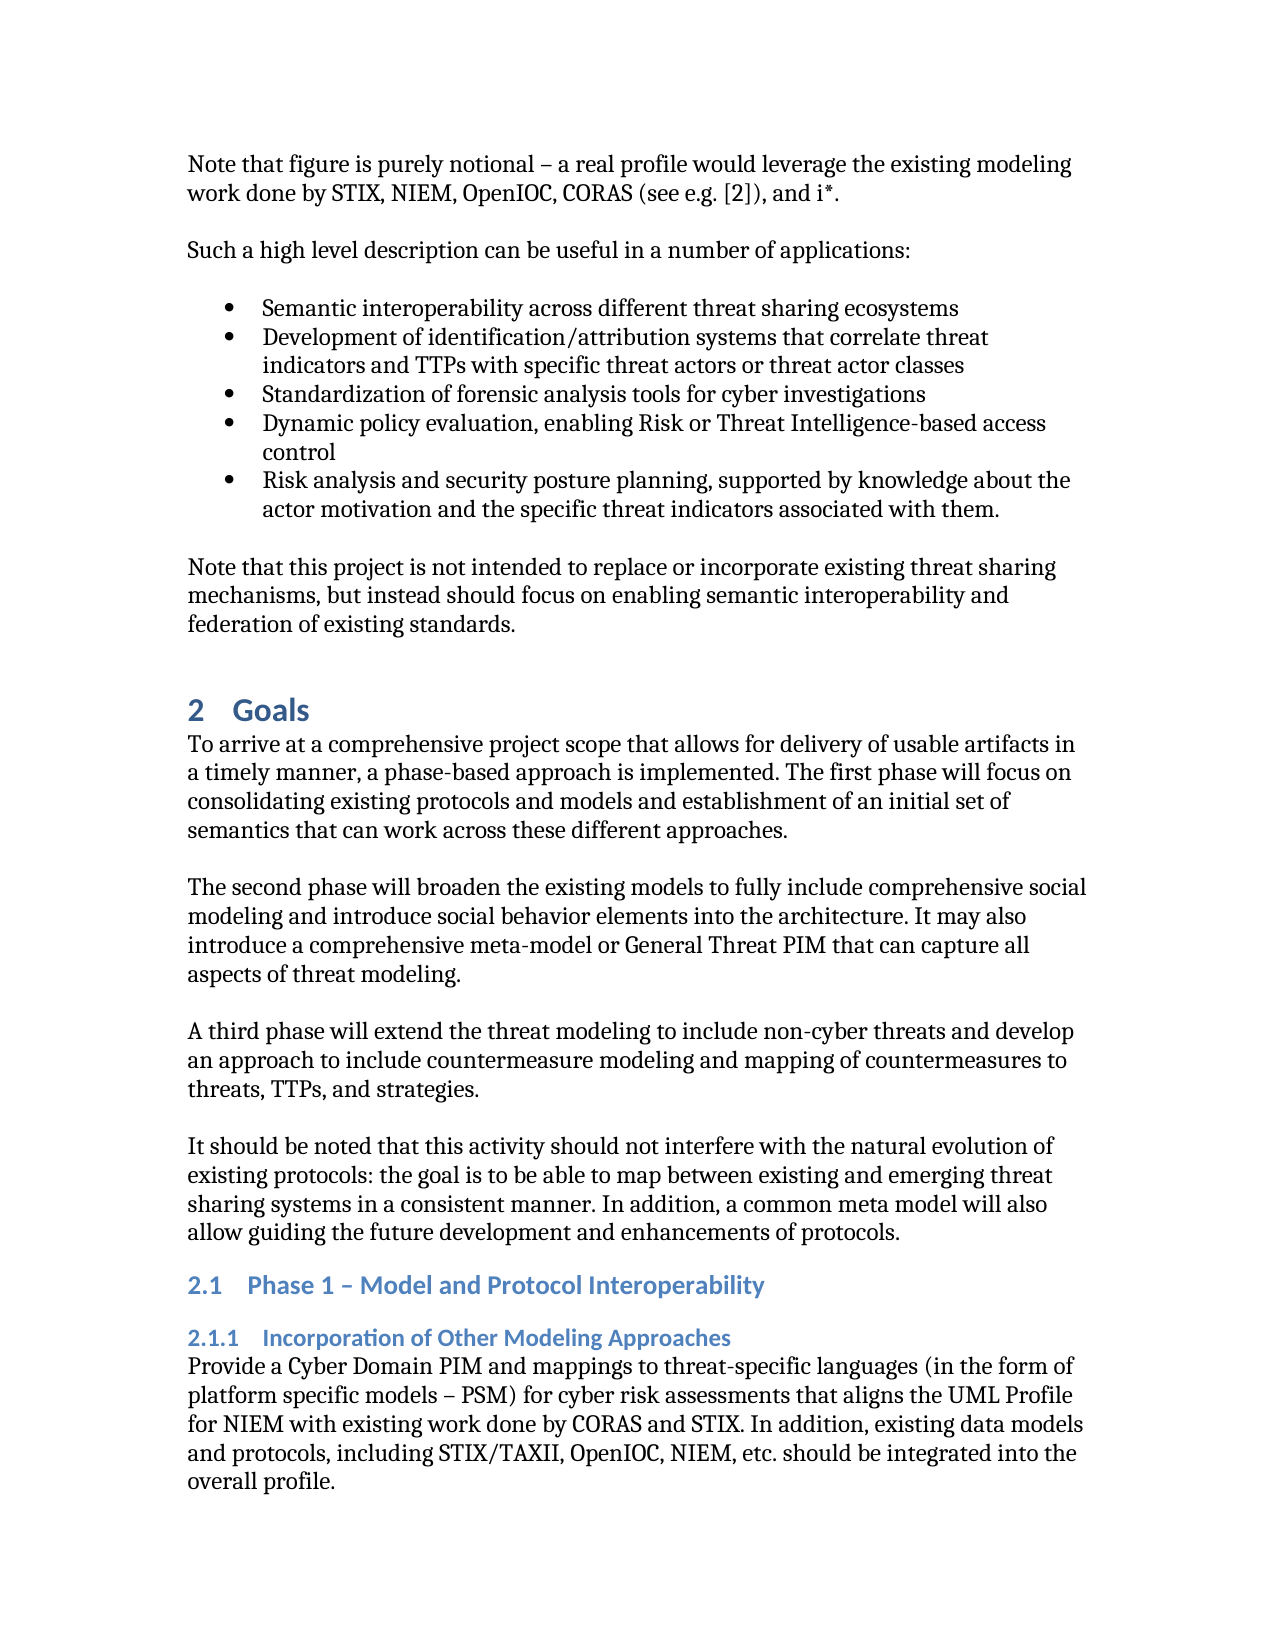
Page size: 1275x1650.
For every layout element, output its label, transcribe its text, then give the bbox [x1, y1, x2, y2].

text Provide a Cyber Domain PIM and mappings to threat-specific languages (in the form of platform specific models – PSM) for cyber risk assessments that aligns the UML Profile for NIEM with existing work done by CORAS and STIX. In addition, existing data models and protocols, including STIX/TAXII, OpenIOC, NIEM, etc. should be integrated into the overall profile. [187, 1352, 1087, 1496]
list Standardization of forensic analysis tools for cyber investigations [225, 380, 1087, 409]
subtitle Incorporation of Other Modeling Approaches [187, 1322, 1087, 1352]
list Semantic interoperability across different threat sharing ecosystems [225, 294, 1087, 322]
text Note that figure is purely notional – a real profile would leverage the existing modeling work done by STIX, NIEM, OpenIOC, CORAS (see e.g. [2]), and i*. [187, 150, 1087, 207]
list Dynamic policy evaluation, enabling Risk or Threat Intelligence-based access control [225, 409, 1087, 466]
subtitle Phase 1 – Model and Protocol Interoperability [187, 1268, 1087, 1301]
subtitle Goals [187, 689, 1087, 729]
text To arrive at a comprehensive project scope that allows for delivery of usable artifacts in a timely manner, a phase-based approach is implemented. The first phase will focus on consolidating existing protocols and models and establishment of an initial set of semantics that can work across these different approaches. [187, 729, 1087, 844]
text Such a high level description can be useful in a number of applications: [187, 236, 1087, 265]
text The second phase will broaden the existing models to fully include comprehensive social modeling and introduce social behavior elements into the architecture. It may also introduce a comprehensive meta-model or General Threat PIM that can capture all aspects of threat modeling. [187, 873, 1087, 988]
text Note that this project is not intended to replace or incorporate existing threat sharing mechanisms, but instead should focus on enabling semantic interoperability and federation of existing standards. [187, 552, 1087, 639]
list Risk analysis and security posture planning, supported by knowledge about the actor motivation and the specific threat indicators associated with them. [225, 466, 1087, 524]
text It should be noted that this activity should not interfere with the natural evolution of existing protocols: the goal is to be able to map between existing and emerging threat sharing systems in a consistent manner. In addition, a common meta model will also allow guiding the future development and enhancements of protocols. [187, 1132, 1087, 1247]
text A third phase will extend the threat modeling to include non-cyber threats and develop an approach to include countermeasure modeling and mapping of countermeasures to threats, TTPs, and strategies. [187, 1017, 1087, 1103]
list Development of identification/attribution systems that correlate threat indicators and TTPs with specific threat actors or threat actor classes [225, 322, 1087, 380]
